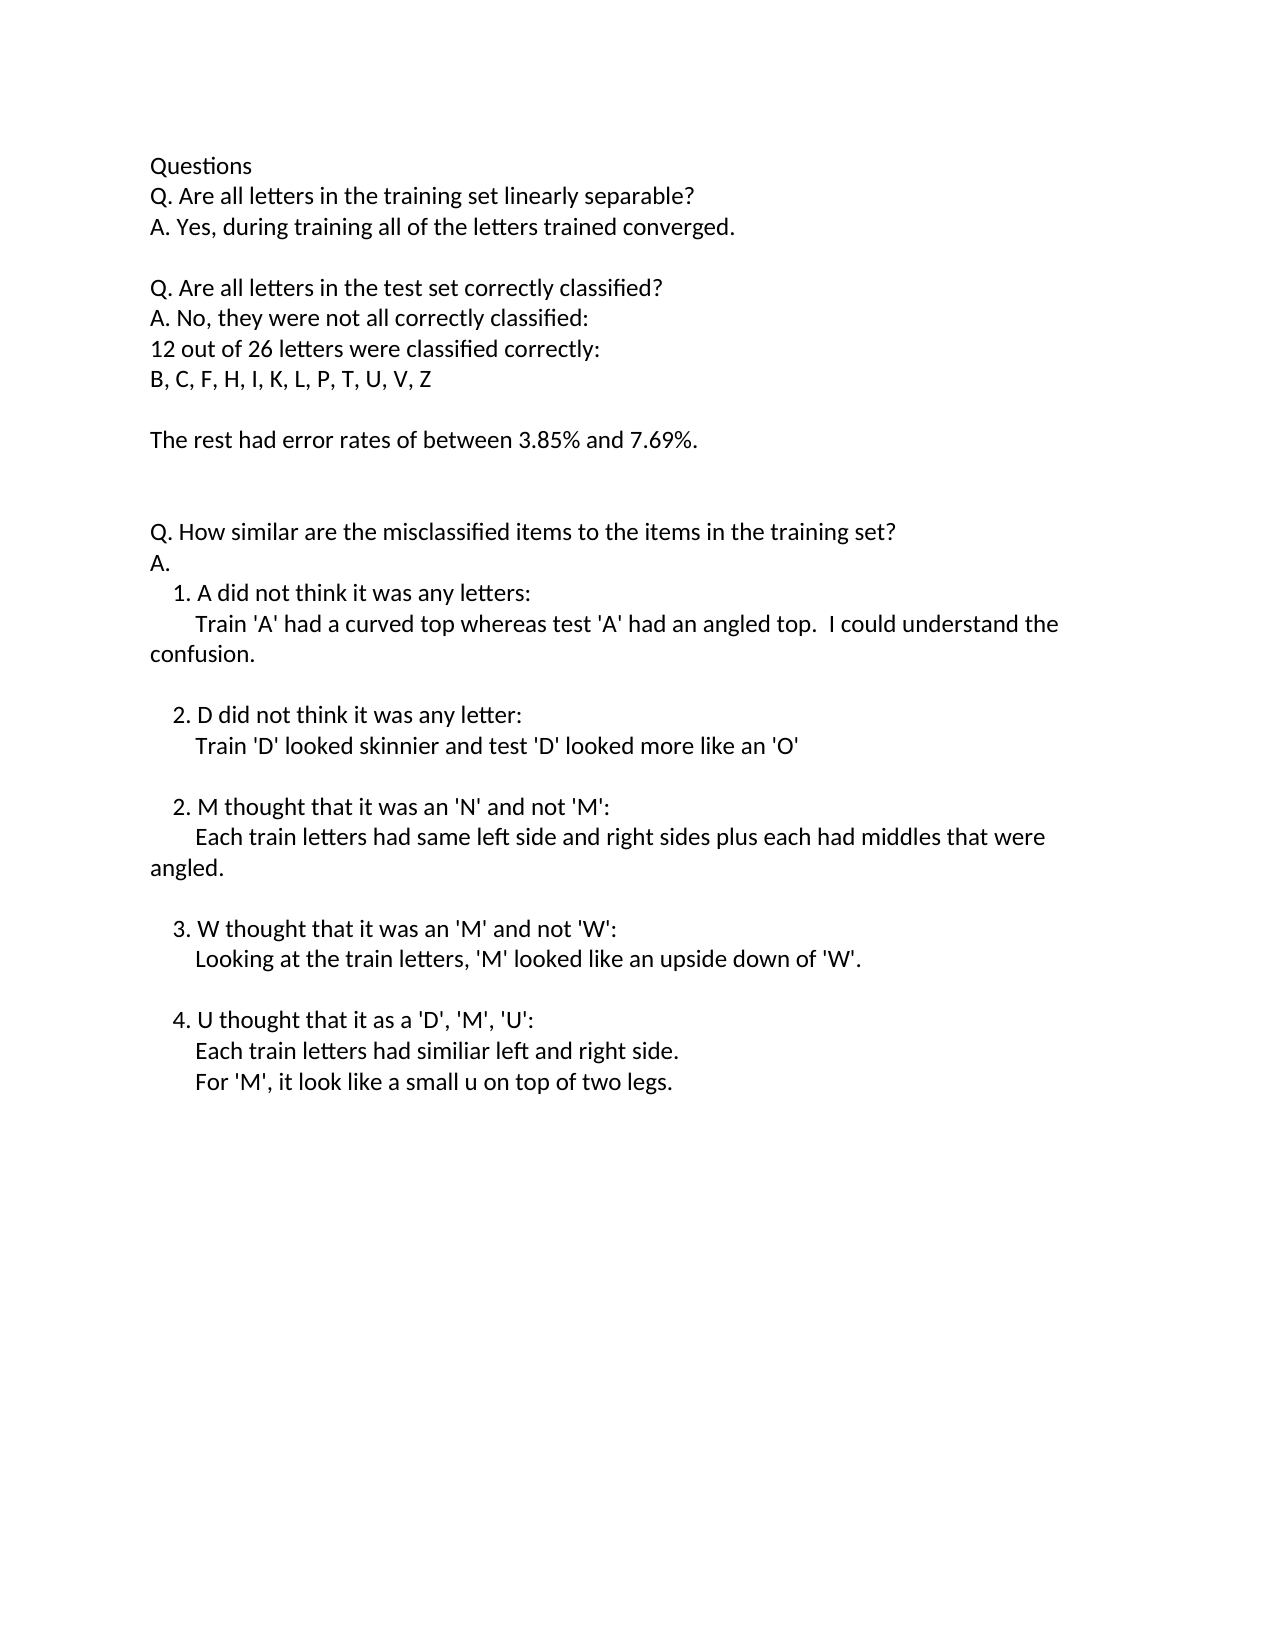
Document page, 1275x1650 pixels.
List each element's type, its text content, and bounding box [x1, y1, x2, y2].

text Q. Are all letters in the training set linearly separable? [150, 181, 1125, 211]
text For 'M', it look like a small u on top of two legs. [150, 1066, 1125, 1096]
text Looking at the train letters, 'M' looked like an upside down of 'W'. [150, 943, 1125, 974]
text 2. D did not think it was any letter: [150, 699, 1125, 730]
text 12 out of 26 letters were classified correctly: [150, 333, 1125, 364]
text 4. U thought that it as a 'D', 'M', 'U': [150, 1004, 1125, 1035]
text Q. Are all letters in the test set correctly classified? [150, 272, 1125, 303]
text Each train letters had same left side and right sides plus each had middles that were angled. [150, 821, 1125, 882]
text Each train letters had similiar left and right side. [150, 1035, 1125, 1066]
text A. [150, 547, 1125, 577]
text A. Yes, during training all of the letters trained converged. [150, 211, 1125, 242]
text Train 'D' looked skinnier and test 'D' looked more like an 'O' [150, 730, 1125, 760]
text Q. How similar are the misclassified items to the items in the training set? [150, 516, 1125, 547]
text 3. W thought that it was an 'M' and not 'W': [150, 913, 1125, 943]
text B, C, F, H, I, K, L, P, T, U, V, Z [150, 364, 1125, 394]
text The rest had error rates of between 3.85% and 7.69%. [150, 425, 1125, 455]
text Train 'A' had a curved top whereas test 'A' had an angled top. I could understand the confusion. [150, 608, 1125, 669]
text 1. A did not think it was any letters: [150, 577, 1125, 608]
text 2. M thought that it was an 'N' and not 'M': [150, 791, 1125, 821]
text Questions [150, 150, 1125, 181]
text A. No, they were not all correctly classified: [150, 303, 1125, 333]
